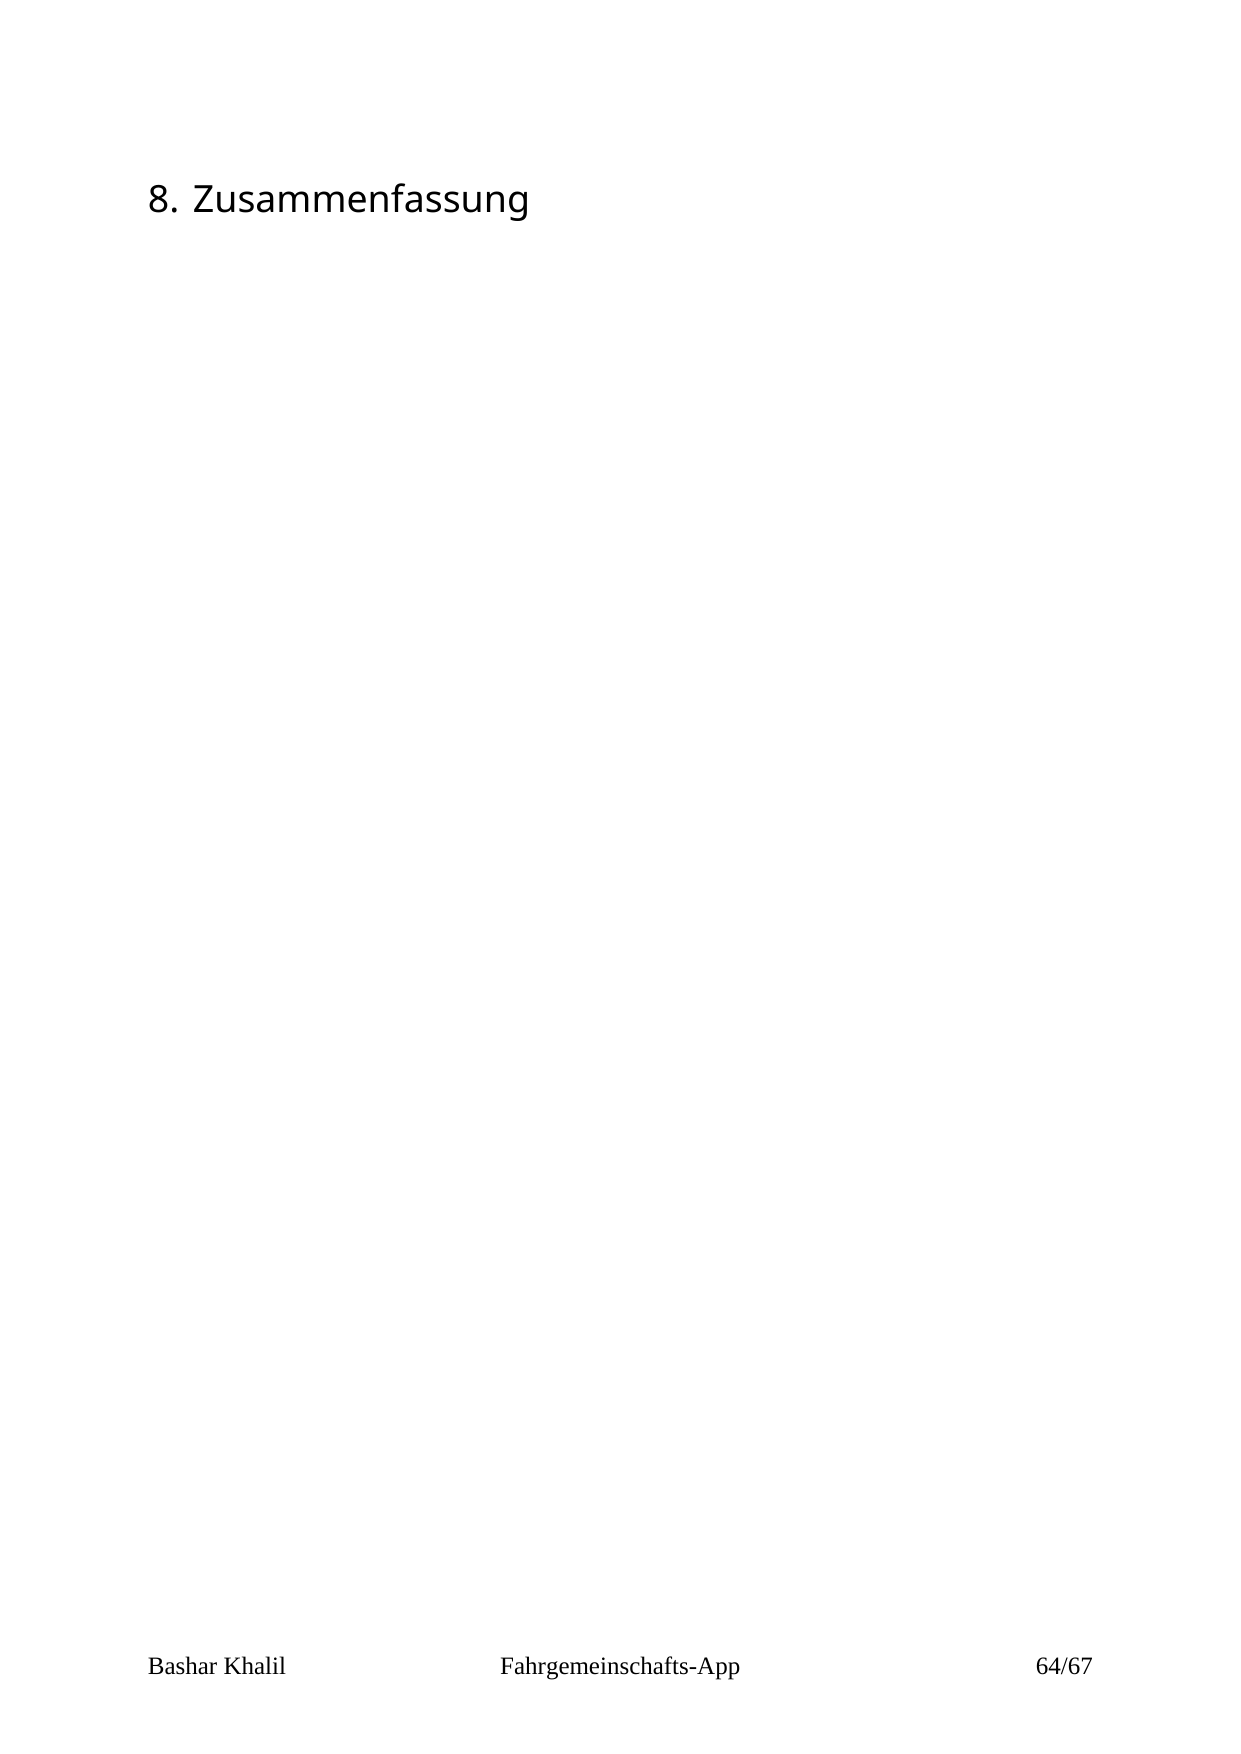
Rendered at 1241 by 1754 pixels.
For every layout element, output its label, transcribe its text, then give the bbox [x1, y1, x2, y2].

subtitle Zusammenfassung [148, 173, 1093, 224]
